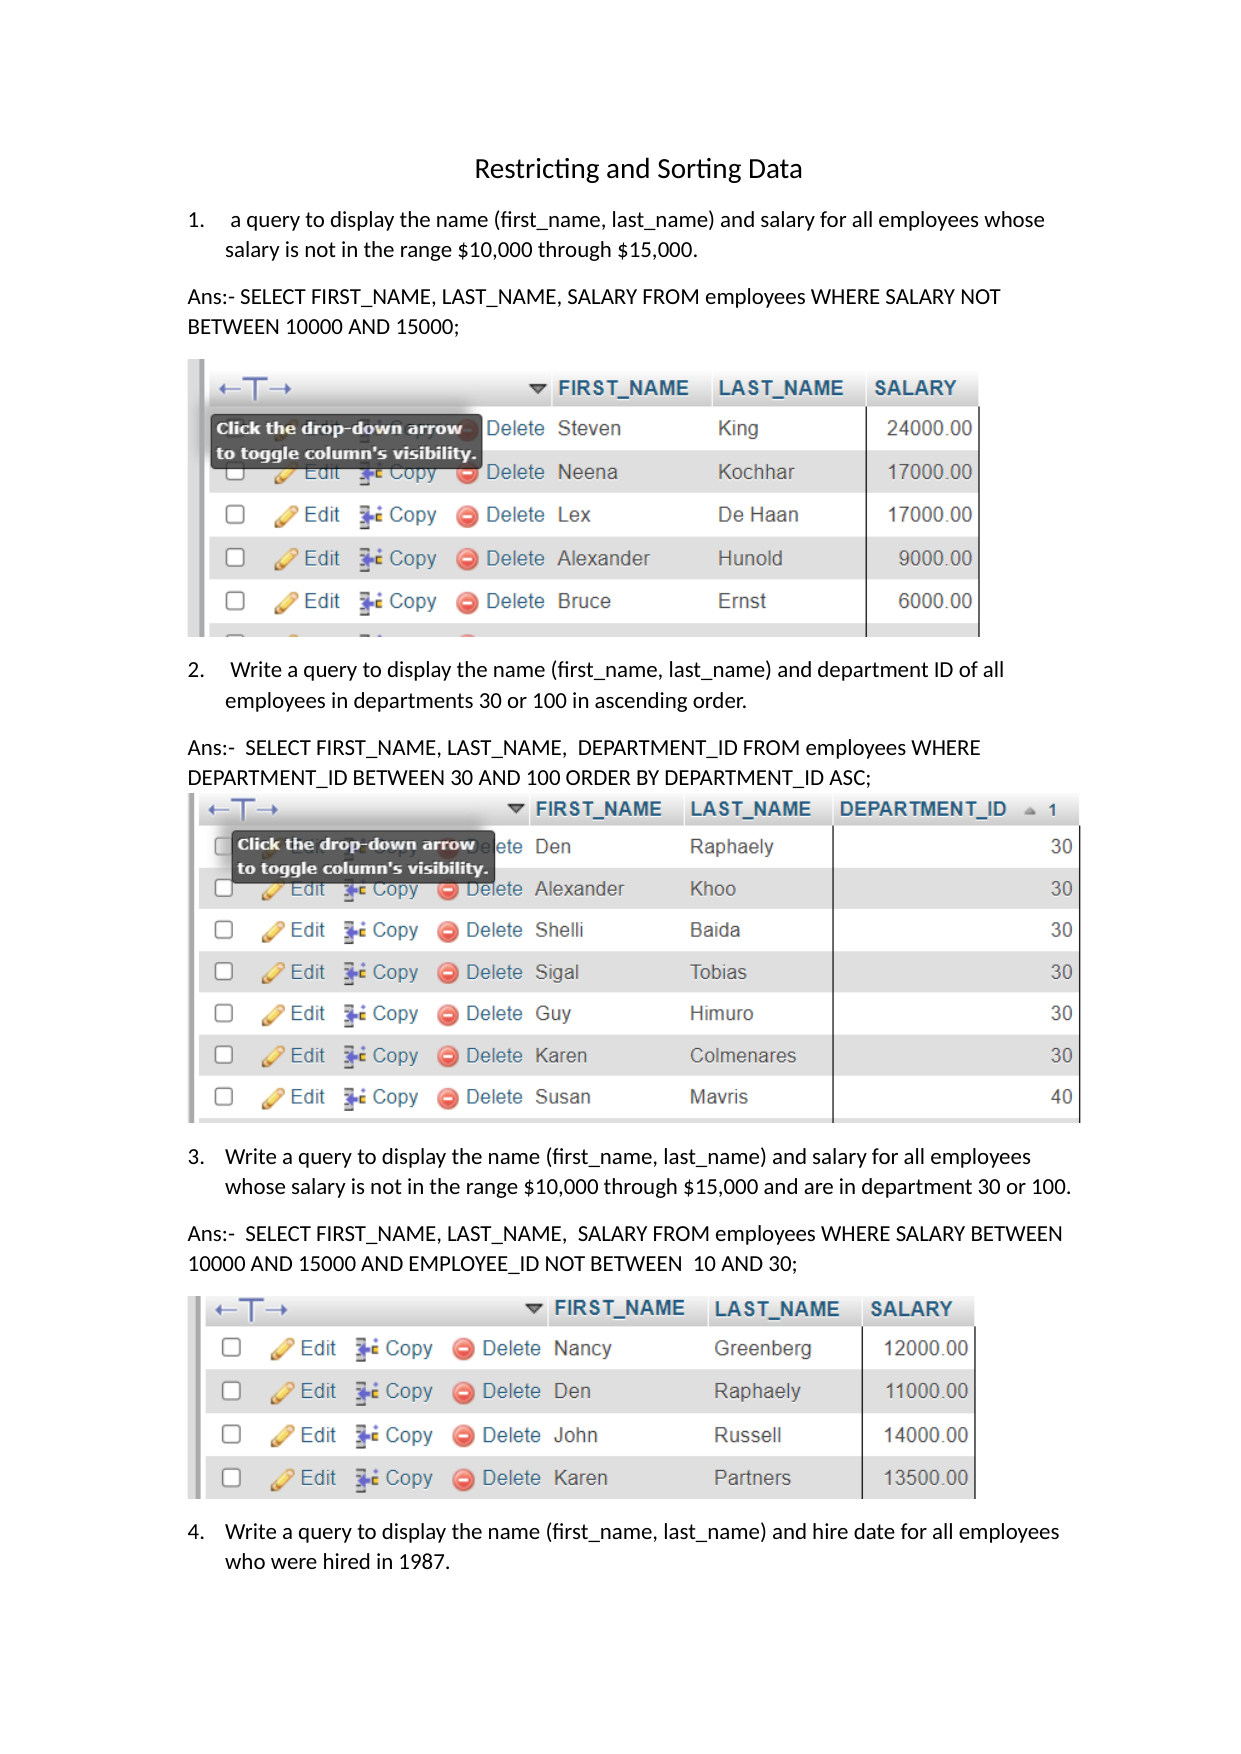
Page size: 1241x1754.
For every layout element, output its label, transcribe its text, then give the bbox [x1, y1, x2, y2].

list a query to display the name (first_name, last_name) and salary for all employees whose salary is not in the range $10,000 through $15,000. [187, 205, 1090, 263]
text Ans:- SELECT FIRST_NAME, LAST_NAME, SALARY FROM employees WHERE SALARY BETWEEN 10000 AND 15000 AND EMPLOYEE_ID NOT BETWEEN 10 AND 30; [187, 1219, 1090, 1277]
list Write a query to display the name (first_name, last_name) and department ID of all employees in departments 30 or 100 in ascending order. [187, 656, 1090, 714]
list Write a query to display the name (first_name, last_name) and salary for all employees whose salary is not in the range $10,000 through $15,000 and are in department 30 or 100. [187, 1142, 1090, 1200]
text Ans:- SELECT FIRST_NAME, LAST_NAME, SALARY FROM employees WHERE SALARY NOT BETWEEN 10000 AND 15000; [187, 282, 1090, 340]
picture [187, 1296, 997, 1499]
picture [187, 793, 1084, 1123]
picture [187, 359, 986, 637]
text Restricting and Sorting Data [187, 150, 1090, 186]
list Write a query to display the name (first_name, last_name) and hire date for all employees who were hired in 1987. [187, 1517, 1090, 1576]
